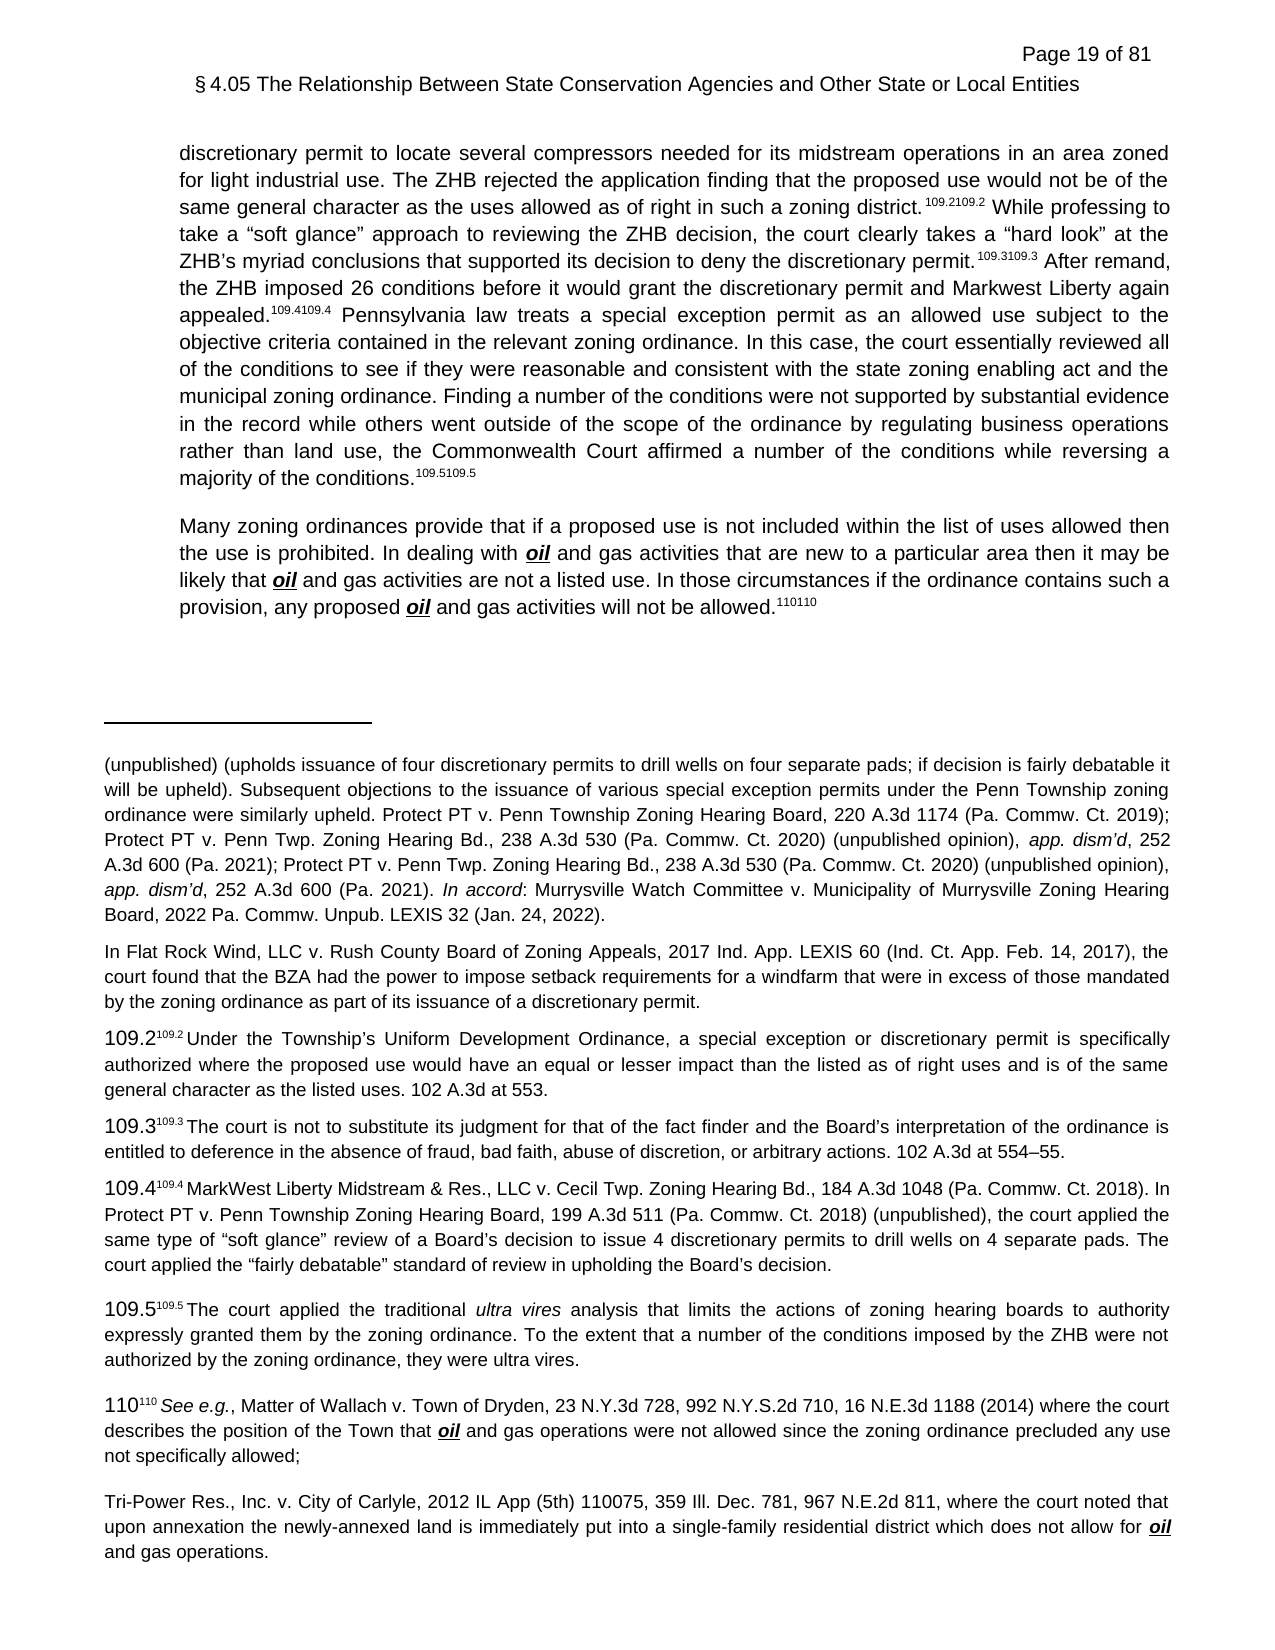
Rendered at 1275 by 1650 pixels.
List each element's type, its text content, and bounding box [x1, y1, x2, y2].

text A similar zoning issue as analyzed in Bradford Township was also analyzed in Markwest Liberty Midstream & Resources, LLC v. Cecil Township Zoning Hearing Board.109.1 Markwest Liberty applied for a discretionary permit to locate several compressors needed for its midstream operations in an area zoned for light industrial use. The ZHB rejected the application finding that the proposed use would not be of the same general character as the uses allowed as of right in such a zoning district.109.2 While professing to take a “soft glance” approach to reviewing the ZHB decision, the court clearly takes a “hard look” at the ZHB’s myriad conclusions that supported its decision to deny the discretionary permit.109.3 After remand, the ZHB imposed 26 conditions before it would grant the discretionary permit and Markwest Liberty again appealed.109.4 Pennsylvania law treats a special exception permit as an allowed use subject to the objective criteria contained in the relevant zoning ordinance. In this case, the court essentially reviewed all of the conditions to see if they were reasonable and consistent with the state zoning enabling act and the municipal zoning ordinance. Finding a number of the conditions were not supported by substantial evidence in the record while others went outside of the scope of the ordinance by regulating business operations rather than land use, the Commonwealth Court affirmed a number of the conditions while reversing a majority of the conditions.109.5 [179, 137, 1171, 489]
text Many zoning ordinances provide that if a proposed use is not included within the list of uses allowed then the use is prohibited. In dealing with oil and gas activities that are new to a particular area then it may be likely that oil and gas activities are not a listed use. In those circumstances if the ordinance contains such a provision, any proposed oil and gas activities will not be allowed.110 [179, 510, 1171, 619]
